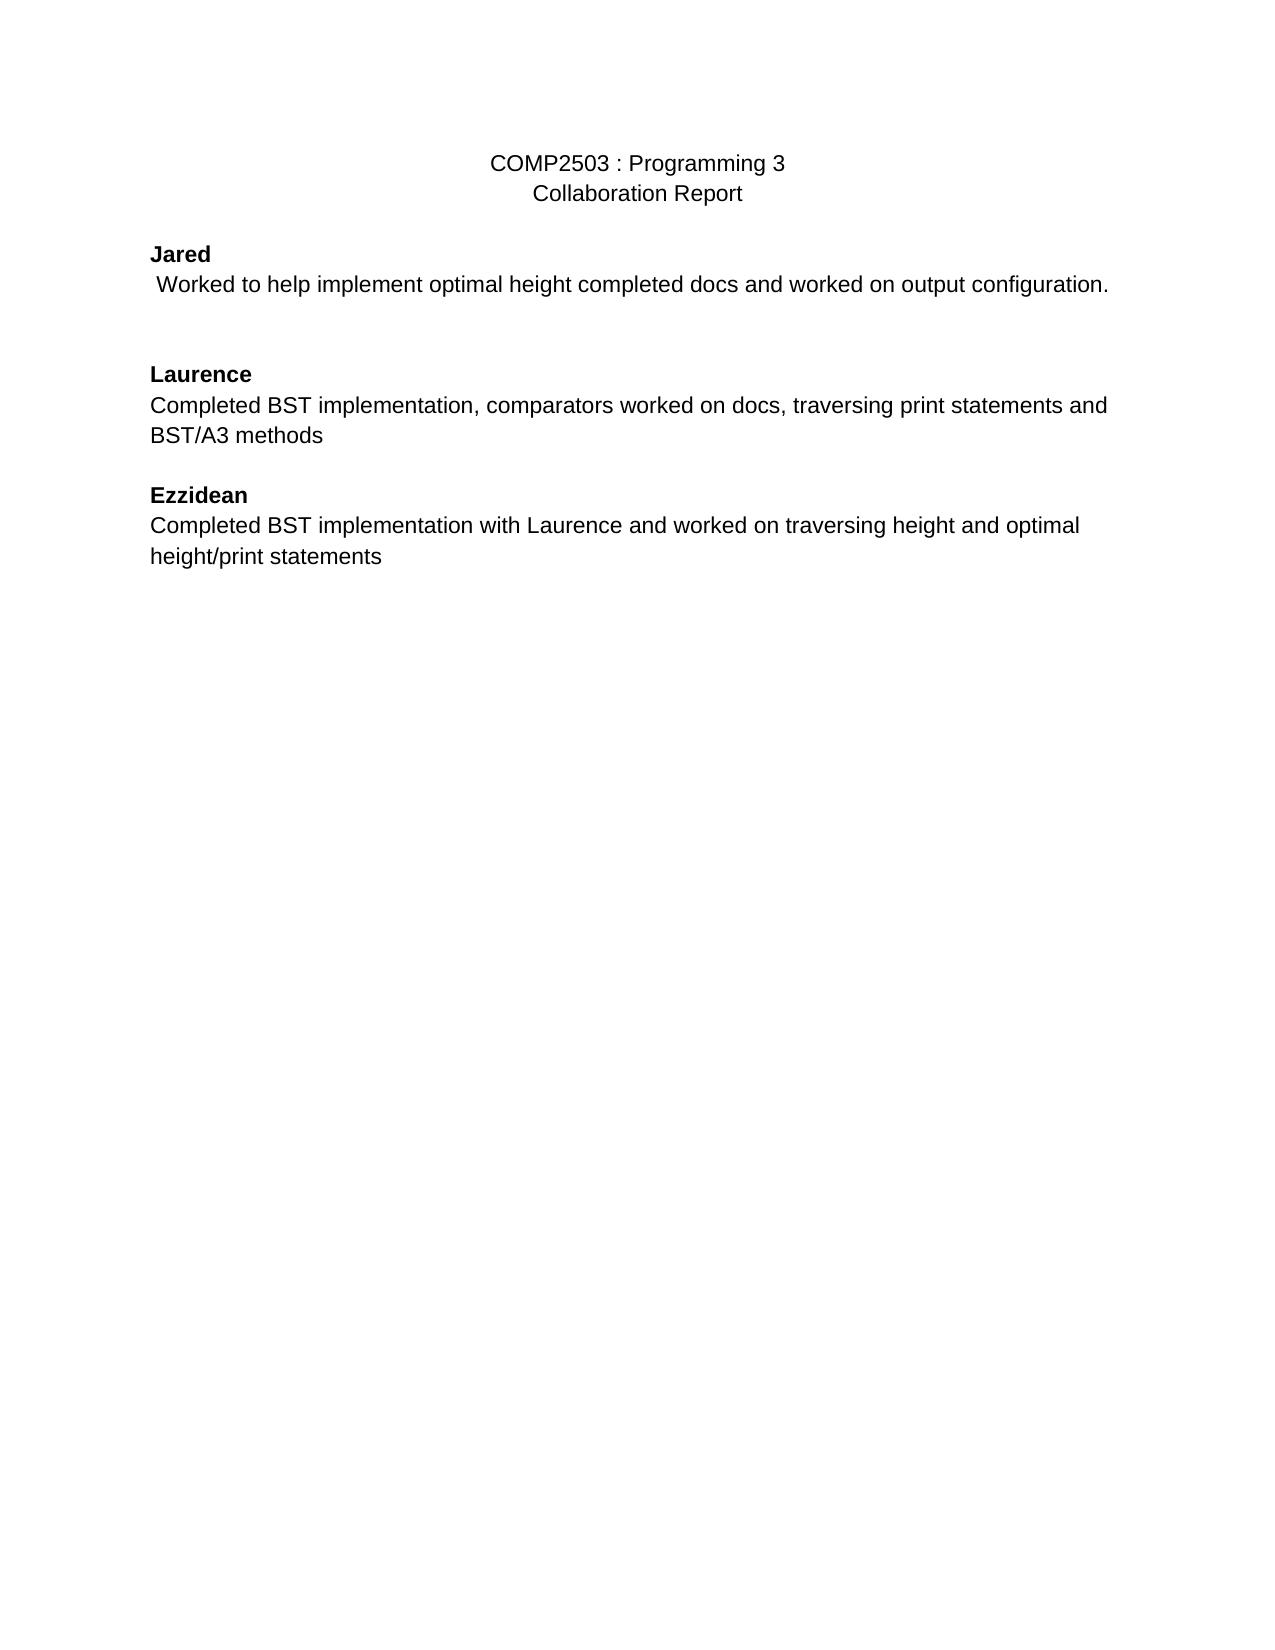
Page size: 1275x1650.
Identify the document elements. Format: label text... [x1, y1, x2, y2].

text Collaboration Report [150, 180, 1125, 207]
text COMP2503 : Programming 3 [150, 150, 1125, 176]
text Completed BST implementation, comparators worked on docs, traversing print statements and BST/A3 methods [150, 392, 1125, 448]
text Ezzidean [150, 482, 1125, 509]
text Worked to help implement optimal height completed docs and worked on output configuration. [150, 271, 1125, 297]
text Jared [150, 241, 1125, 267]
text Completed BST implementation with Laurence and worked on traversing height and optimal height/print statements [150, 512, 1125, 569]
text Laurence [150, 361, 1125, 388]
